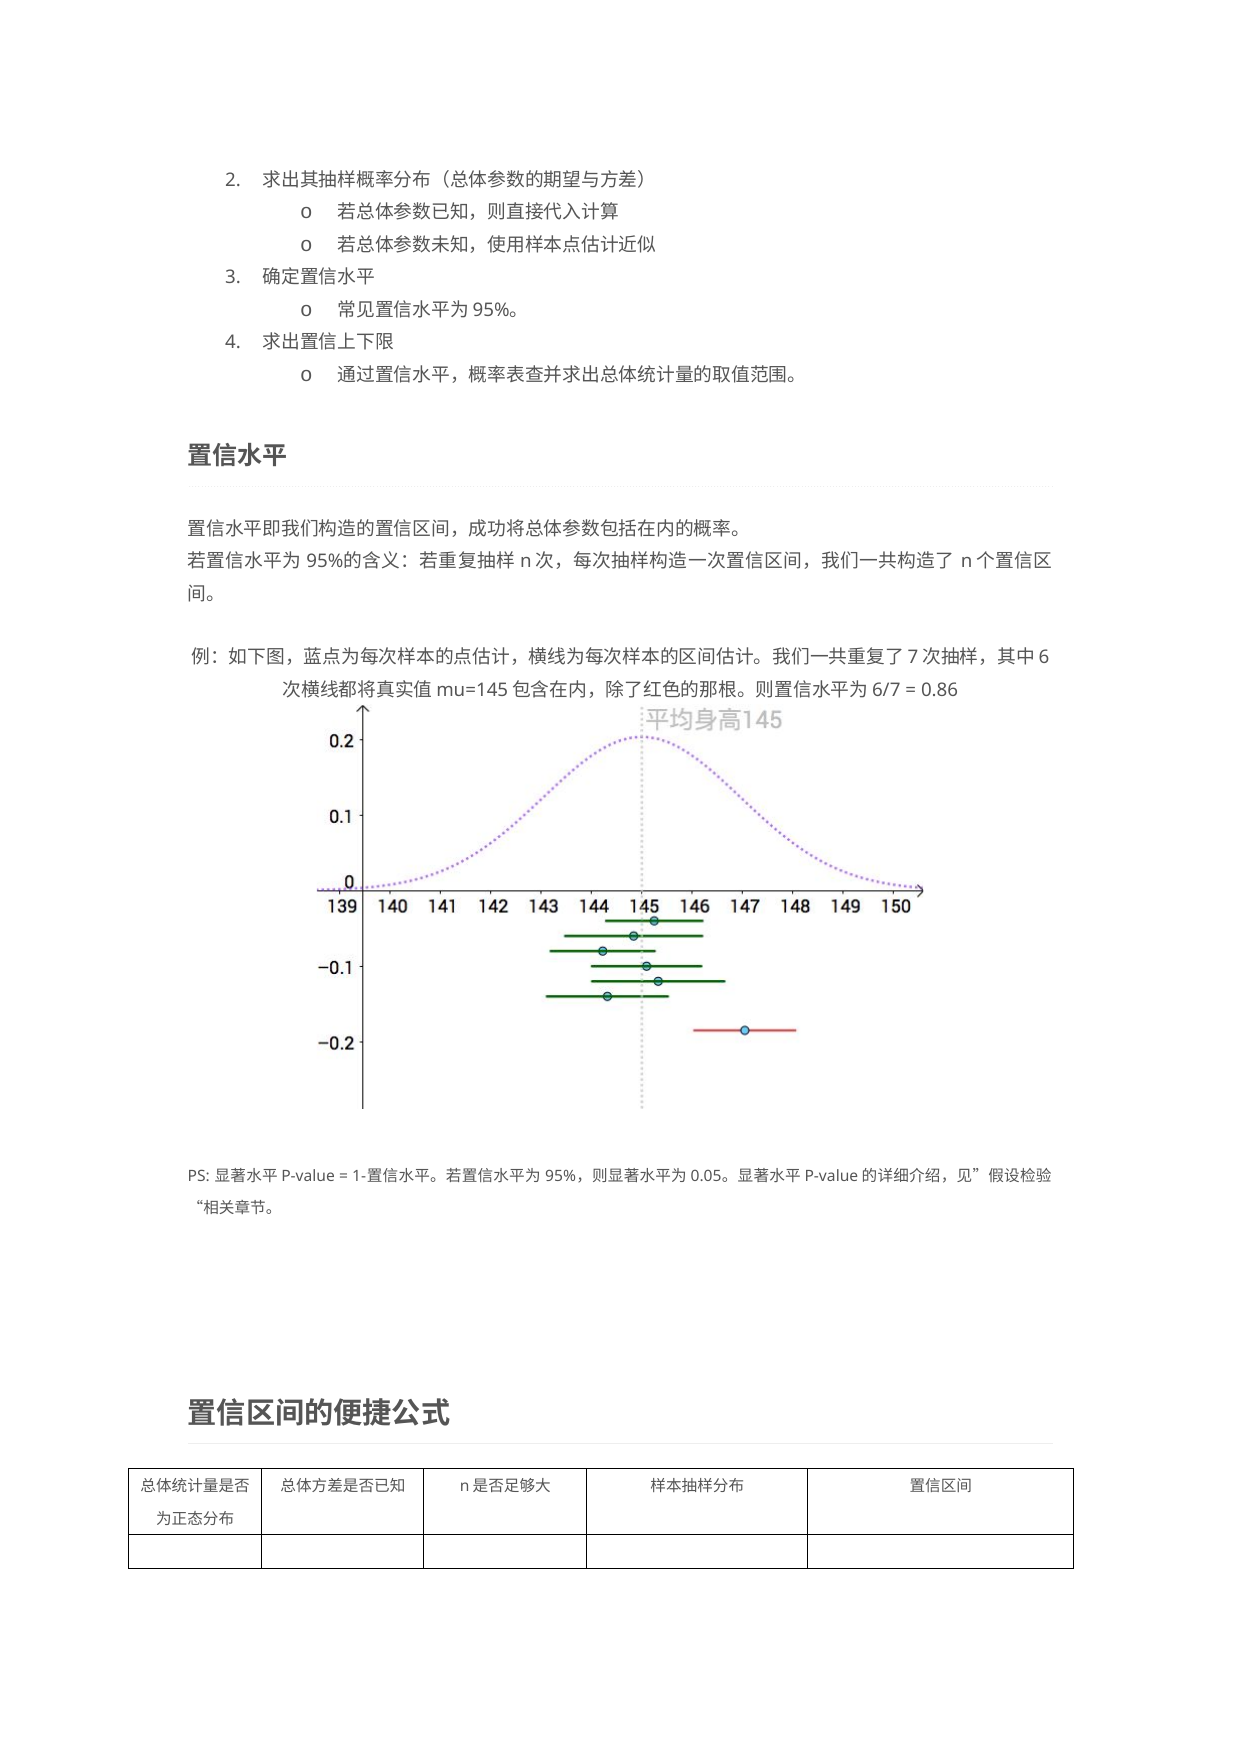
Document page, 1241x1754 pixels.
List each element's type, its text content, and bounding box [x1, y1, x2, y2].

table_cell [587, 1535, 807, 1567]
table_header 置信区间 [808, 1469, 1073, 1534]
list 若总体参数未知，使用样本点估计近似 [300, 227, 1053, 259]
table_cell [129, 1535, 261, 1567]
text PS: 显著水平P-value = 1-置信水平。若置信水平为95%，则显著水平为0.05。显著水平P-value的详细介绍，见”假设检验“相关章节。 [187, 1158, 1053, 1223]
list 求出置信上下限 [225, 324, 1053, 357]
list 通过置信水平，概率表查并求出总体统计量的取值范围。 [300, 357, 1053, 389]
table_header n是否足够大 [424, 1469, 586, 1534]
table_cell [808, 1535, 1073, 1567]
text 置信水平即我们构造的置信区间，成功将总体参数包括在内的概率。 若置信水平为95%的含义：若重复抽样n次，每次抽样构造一次置信区间，我们一共构造了n个置信区间。 [187, 511, 1053, 608]
picture [316, 704, 924, 1109]
table_cell [424, 1535, 586, 1567]
table_header 样本抽样分布 [587, 1469, 807, 1534]
subtitle 置信水平 [187, 421, 1053, 487]
list 常见置信水平为95%。 [300, 292, 1053, 324]
table_header 总体统计量是否为正态分布 [129, 1469, 261, 1534]
table_header 总体方差是否已知 [262, 1469, 423, 1534]
table_cell [262, 1535, 423, 1567]
list 确定置信水平 [225, 259, 1053, 292]
subtitle 置信区间的便捷公式 [187, 1378, 1053, 1444]
list 求出其抽样概率分布（总体参数的期望与方差） [225, 162, 1053, 194]
list 若总体参数已知，则直接代入计算 [300, 194, 1053, 227]
